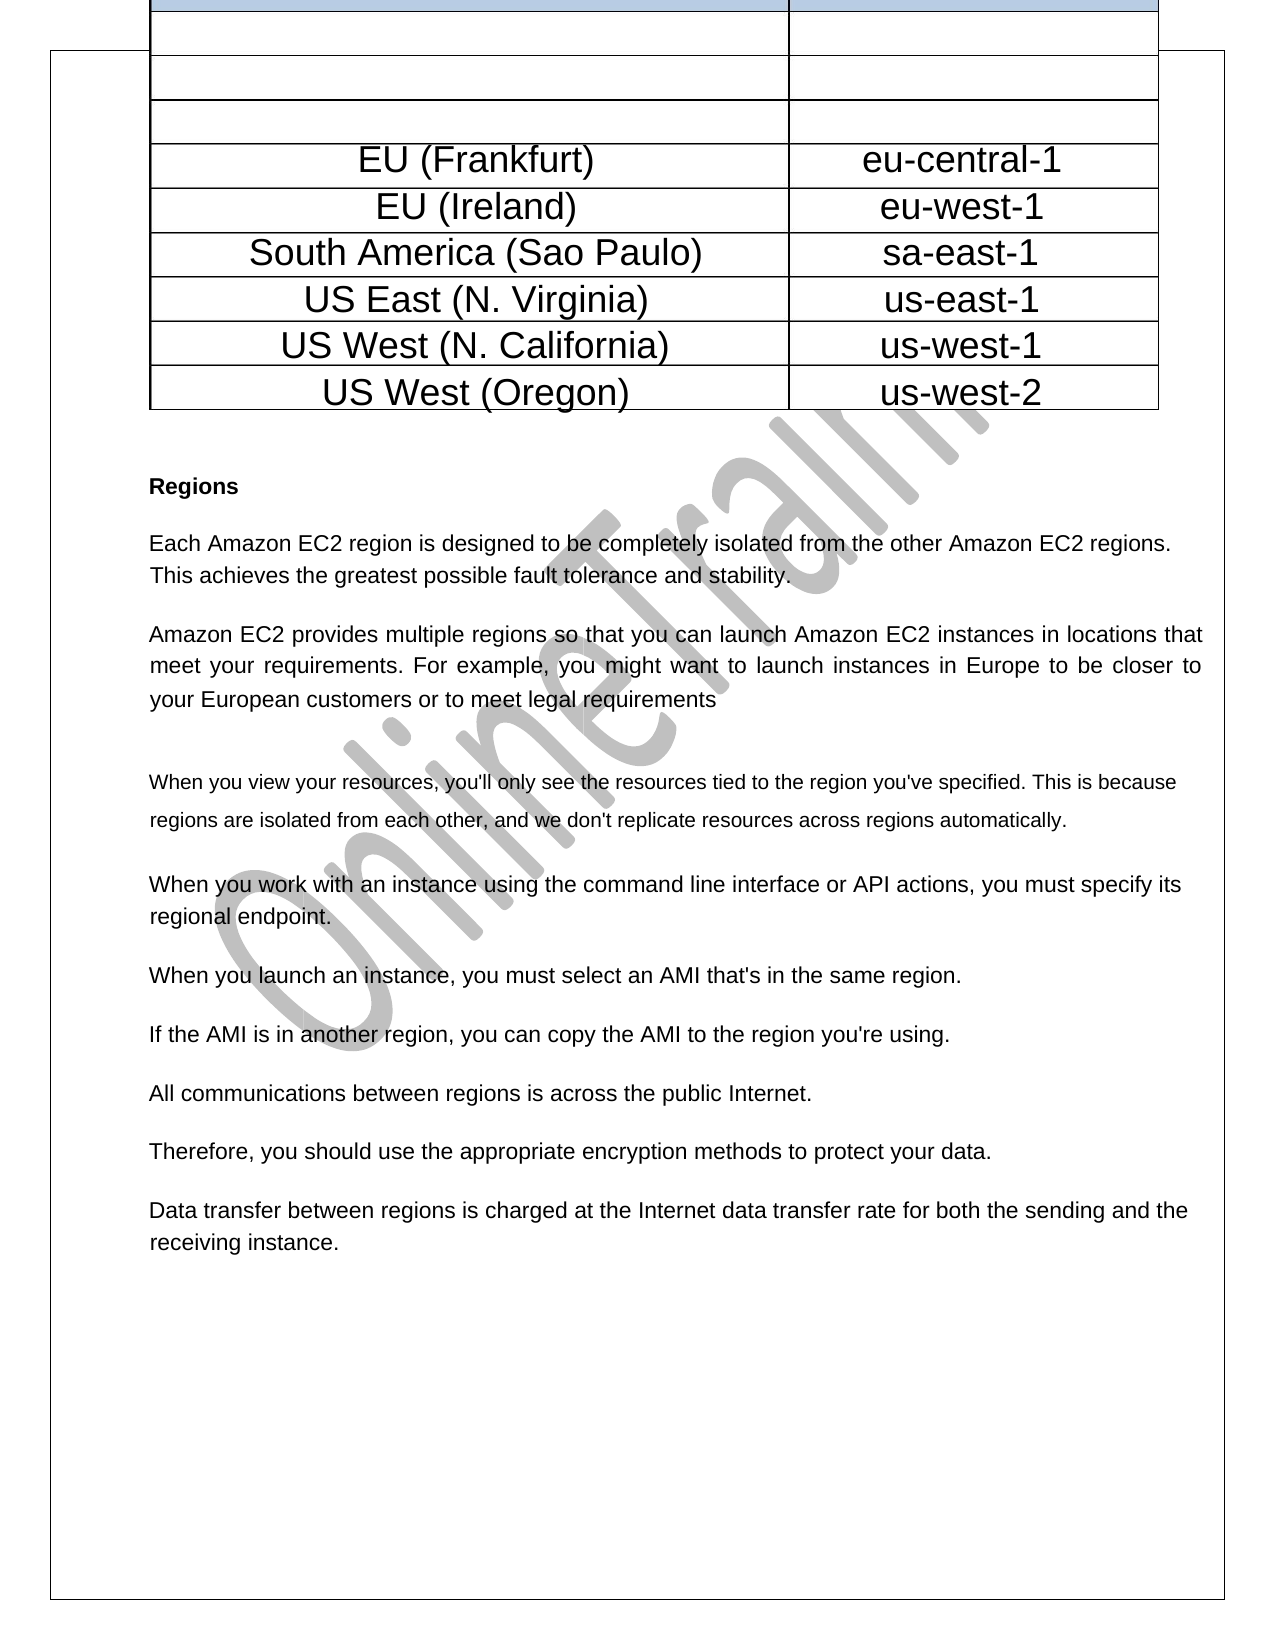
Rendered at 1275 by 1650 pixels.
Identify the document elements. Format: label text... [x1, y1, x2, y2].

text Regions [148, 473, 1190, 499]
text When you view your resources, you'll only see the resources tied to the region you've specified. This is because regions are isolated from each other, and we don't replicate resources across regions automatically. [149, 770, 1190, 832]
text US West (Oregon) us-west-2 [150, 370, 1216, 413]
text Therefore, you should use the appropriate encryption methods to protect your data. [149, 1138, 1190, 1165]
text When you work with an instance using the command line interface or API actions, you must specify its regional endpoint. [149, 871, 1190, 930]
text Each Amazon EC2 region is designed to be completely isolated from the other Amazon EC2 regions. This achieves the greatest possible fault tolerance and stability. [149, 530, 1190, 589]
text EU (Ireland) eu-west-1 [150, 184, 1216, 227]
text If the AMI is in another region, you can copy the AMI to the region you're using. [149, 1021, 1190, 1047]
text Amazon EC2 provides multiple regions so that you can launch Amazon EC2 instances in locations that meet your requirements. For example, you might want to launch instances in Europe to be closer to your European customers or to meet legal requirements [148, 621, 1203, 712]
picture [149, 0, 1159, 410]
text Data transfer between regions is charged at the Internet data transfer rate for both the sending and the receiving instance. [149, 1197, 1190, 1256]
text All communications between regions is across the public Internet. [149, 1079, 1190, 1106]
text US East (N. Virginia) us-east-1 [150, 277, 1216, 320]
text US West (N. California) us-west-1 [150, 324, 1216, 367]
text When you launch an instance, you must select an AMI that's in the same region. [149, 962, 1190, 988]
text South America (Sao Paulo) sa-east-1 [150, 231, 1216, 274]
text EU (Frankfurt) eu-central-1 [150, 137, 1216, 181]
